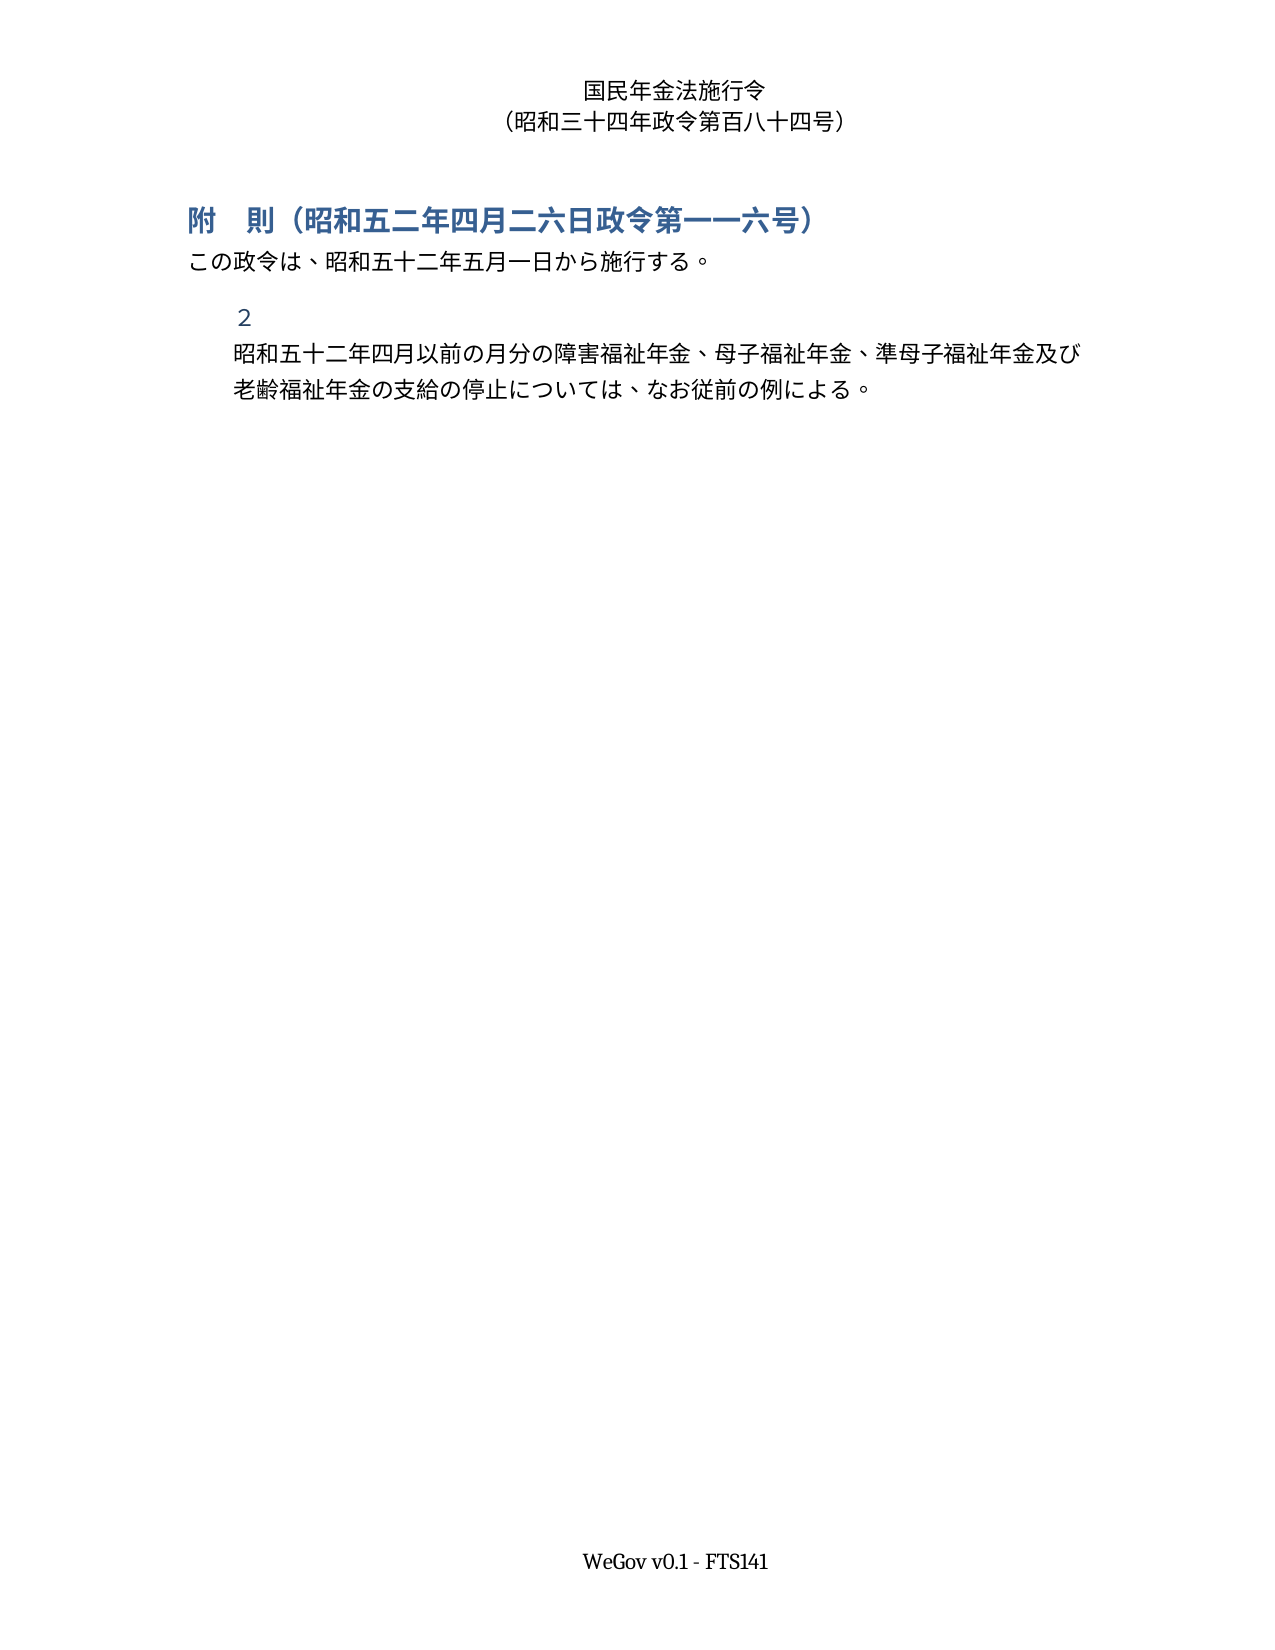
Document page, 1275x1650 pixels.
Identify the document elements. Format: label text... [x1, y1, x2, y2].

subtitle ２ [233, 302, 1087, 334]
subtitle 附 則（昭和五二年四月二六日政令第一一六号） [187, 200, 1087, 240]
text この政令は、昭和五十二年五月一日から施行する。 [187, 246, 1087, 277]
text 昭和五十二年四月以前の月分の障害福祉年金、母子福祉年金、準母子福祉年金及び老齢福祉年金の支給の停止については、なお従前の例による。 [233, 338, 1087, 406]
